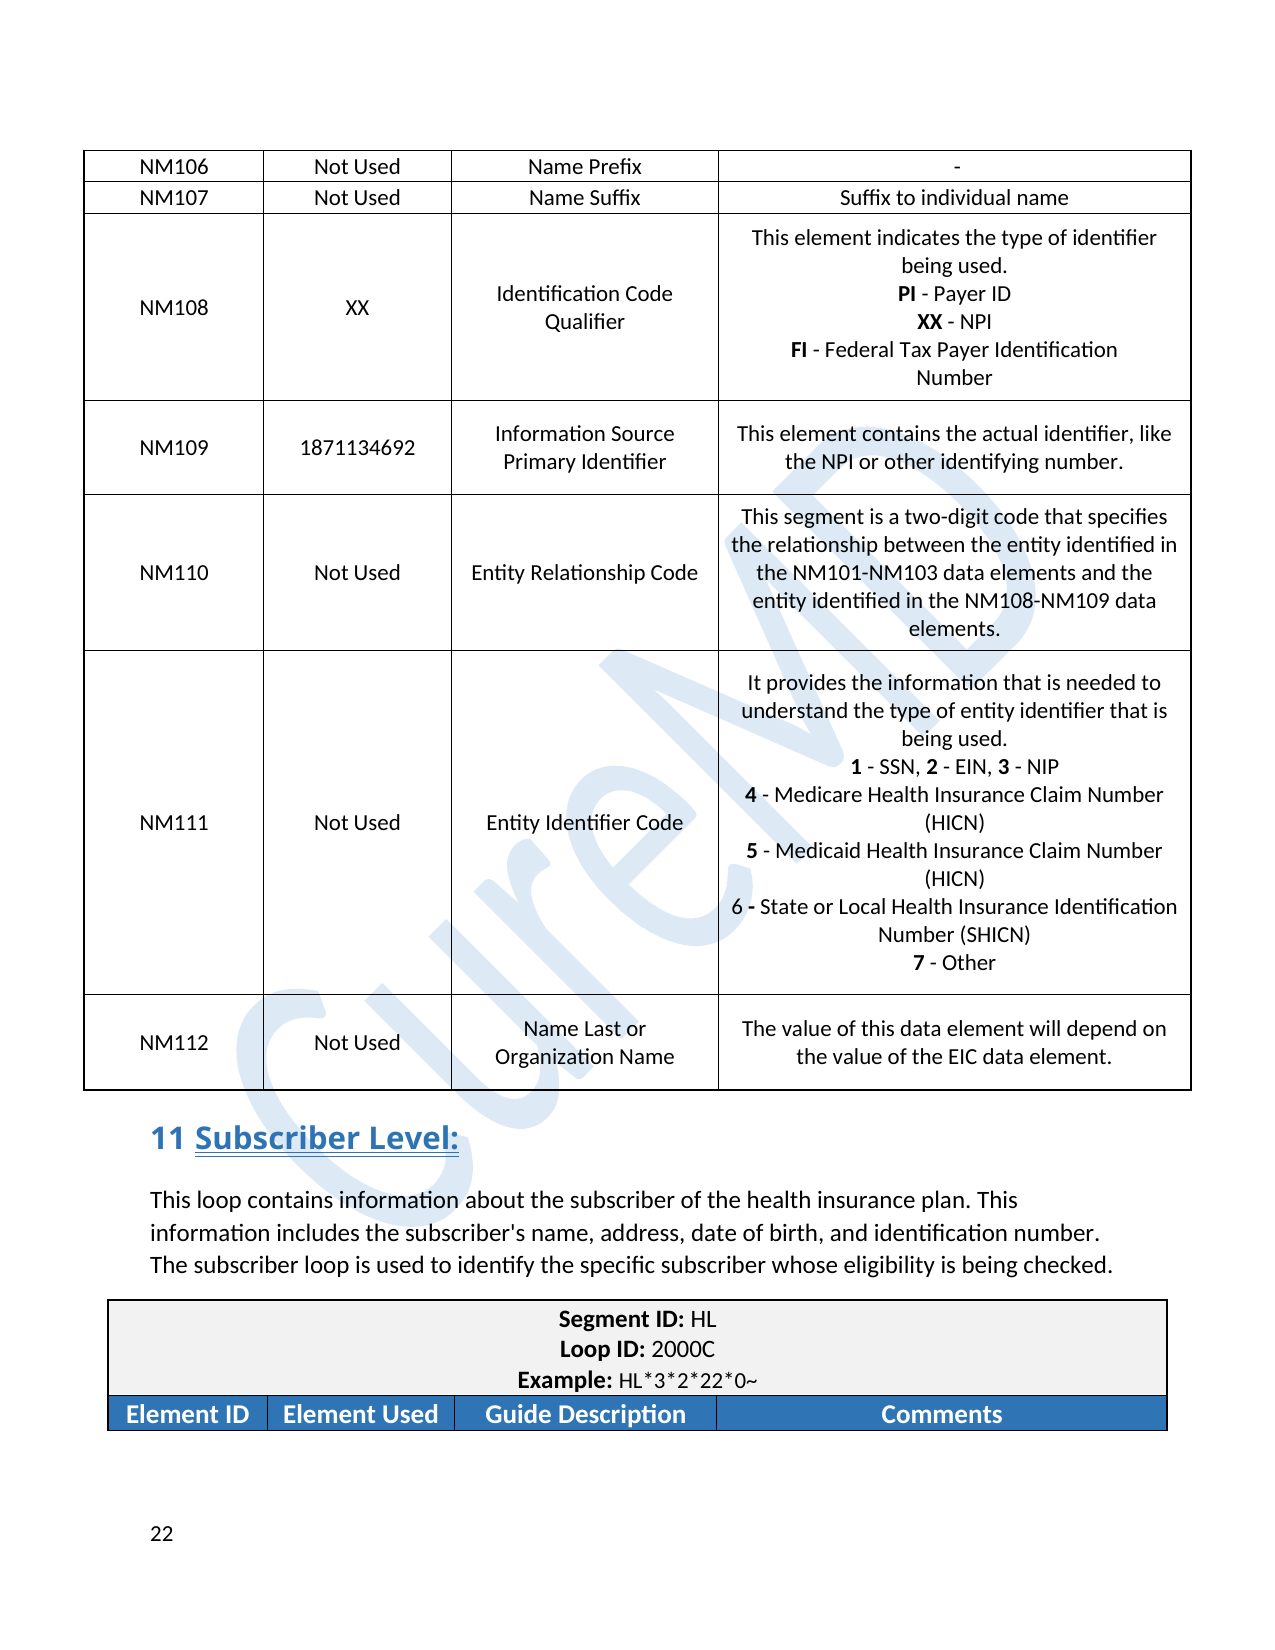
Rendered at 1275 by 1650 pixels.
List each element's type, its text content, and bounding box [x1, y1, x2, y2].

table_cell This element indicates the type of identifier being used. PI - Payer ID XX - NPI FI - Federal Tax Payer Identification Number [719, 214, 1190, 400]
table_cell NM111 [85, 651, 263, 994]
table_cell NM112 [85, 995, 263, 1089]
table_cell Not Used [264, 995, 451, 1089]
table_cell 1871134692 [264, 401, 451, 494]
table_cell The value of this data element will depend on the value of the EIC data element. [719, 995, 1190, 1089]
table_cell Information Source Primary Identifier [452, 401, 718, 494]
text This loop contains information about the subscriber of the health insurance plan. This information includes the subscriber's name, address, date of birth, and identification number. The subscriber loop is used to identify the specific subscriber whose eligibility is being checked. [150, 1184, 1125, 1280]
table_cell NM110 [85, 495, 263, 650]
table_cell Name Suffix [452, 182, 718, 212]
table_cell Not Used [264, 651, 451, 994]
table_cell Identification Code Qualifier [452, 214, 718, 400]
table_cell Element Used [268, 1396, 454, 1430]
table_cell XX [264, 214, 451, 400]
table_cell Entity Identifier Code [452, 651, 718, 994]
table_cell Not Used [264, 495, 451, 650]
subtitle Subscriber Level: [150, 1116, 1125, 1159]
table_cell Suffix to individual name [719, 182, 1190, 212]
table_cell Guide Description [455, 1396, 716, 1430]
table_header Segment ID: HL Loop ID: 2000C Example: HL*3*2*22*0~ [109, 1301, 1166, 1394]
table_cell NM109 [85, 401, 263, 494]
table_cell This element contains the actual identifier, like the NPI or other identifying number. [719, 401, 1190, 494]
table_cell This segment is a two-digit code that specifies the relationship between the entity identified in the NM101-NM103 data elements and the entity identified in the NM108-NM109 data elements. [719, 495, 1190, 650]
table_cell Not Used [264, 151, 451, 181]
table_cell NM108 [85, 214, 263, 400]
table_cell NM106 [85, 151, 263, 181]
table_cell Name Last or Organization Name [452, 995, 718, 1089]
table_cell NM107 [85, 182, 263, 212]
table_cell It provides the information that is needed to understand the type of entity identifier that is being used. 1 - SSN, 2 - EIN, 3 - NIP 4 - Medicare Health Insurance Claim Number (HICN) 5 - Medicaid Health Insurance Claim Number (HICN) 6 - State or Local Health Insurance Identification Number (SHICN) 7 - Other [719, 651, 1190, 994]
table_cell Element ID [109, 1396, 267, 1430]
table_cell Not Used [264, 182, 451, 212]
table_cell Comments [717, 1396, 1166, 1430]
table_cell Name Prefix [452, 151, 718, 181]
table_cell Entity Relationship Code [452, 495, 718, 650]
table_cell - [719, 151, 1190, 181]
